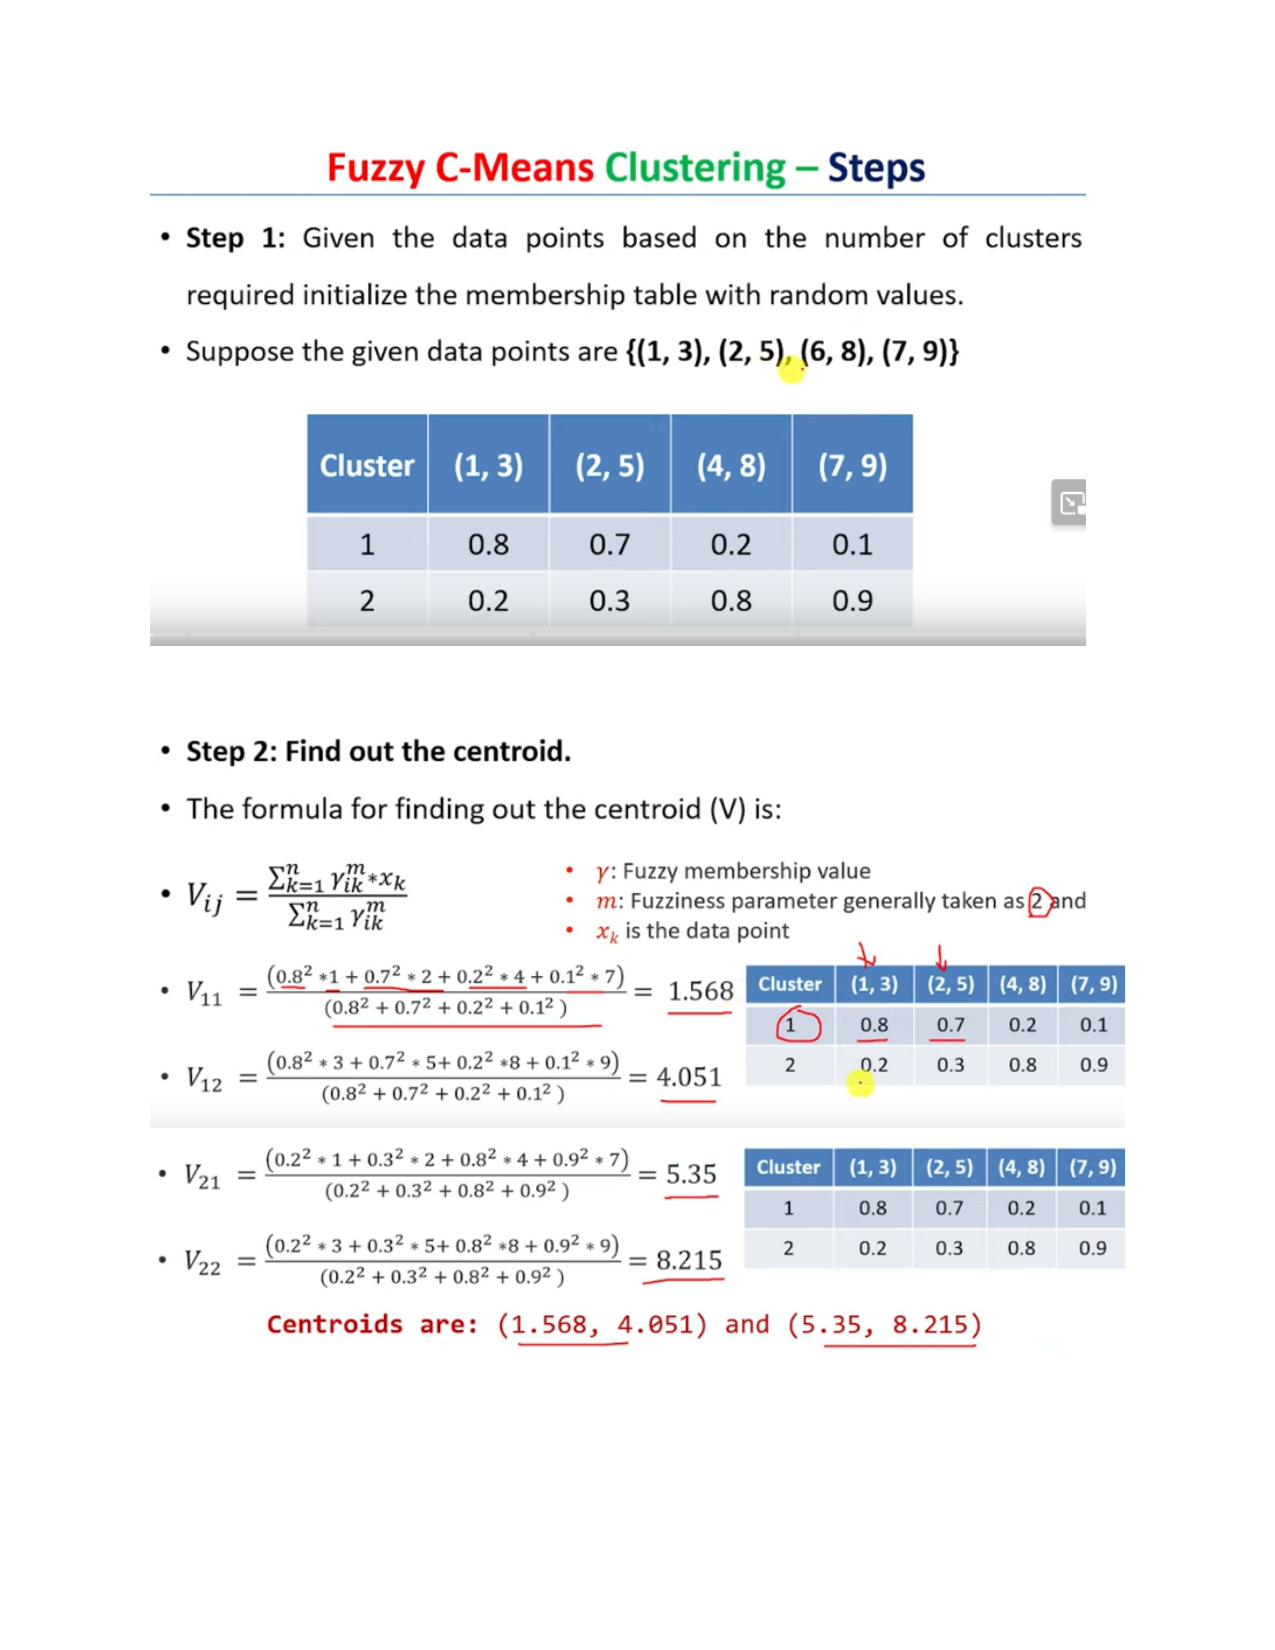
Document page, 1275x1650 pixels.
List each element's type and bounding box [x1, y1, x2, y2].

picture [150, 732, 1125, 1128]
picture [150, 150, 1086, 646]
picture [150, 1130, 1125, 1350]
